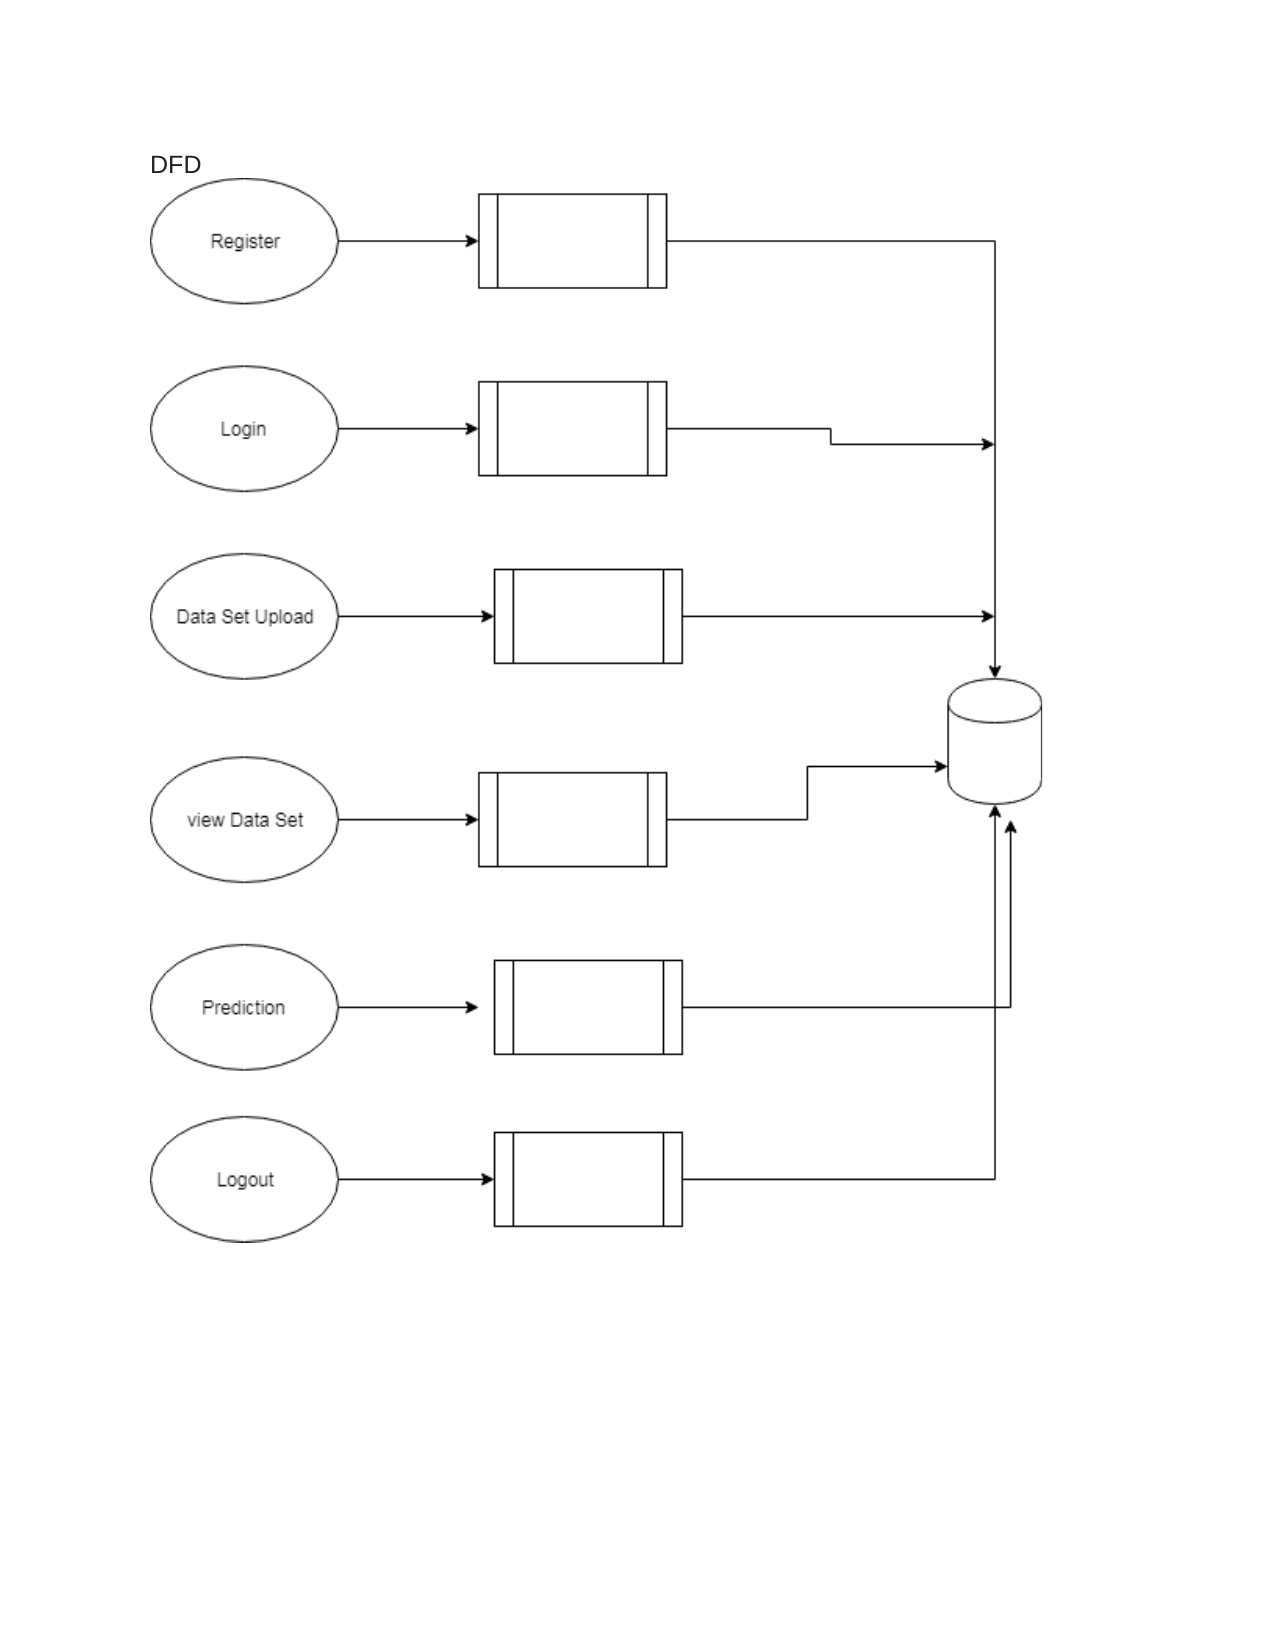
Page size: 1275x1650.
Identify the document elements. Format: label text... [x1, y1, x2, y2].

picture [150, 178, 1043, 1243]
text DFD [150, 150, 1125, 179]
